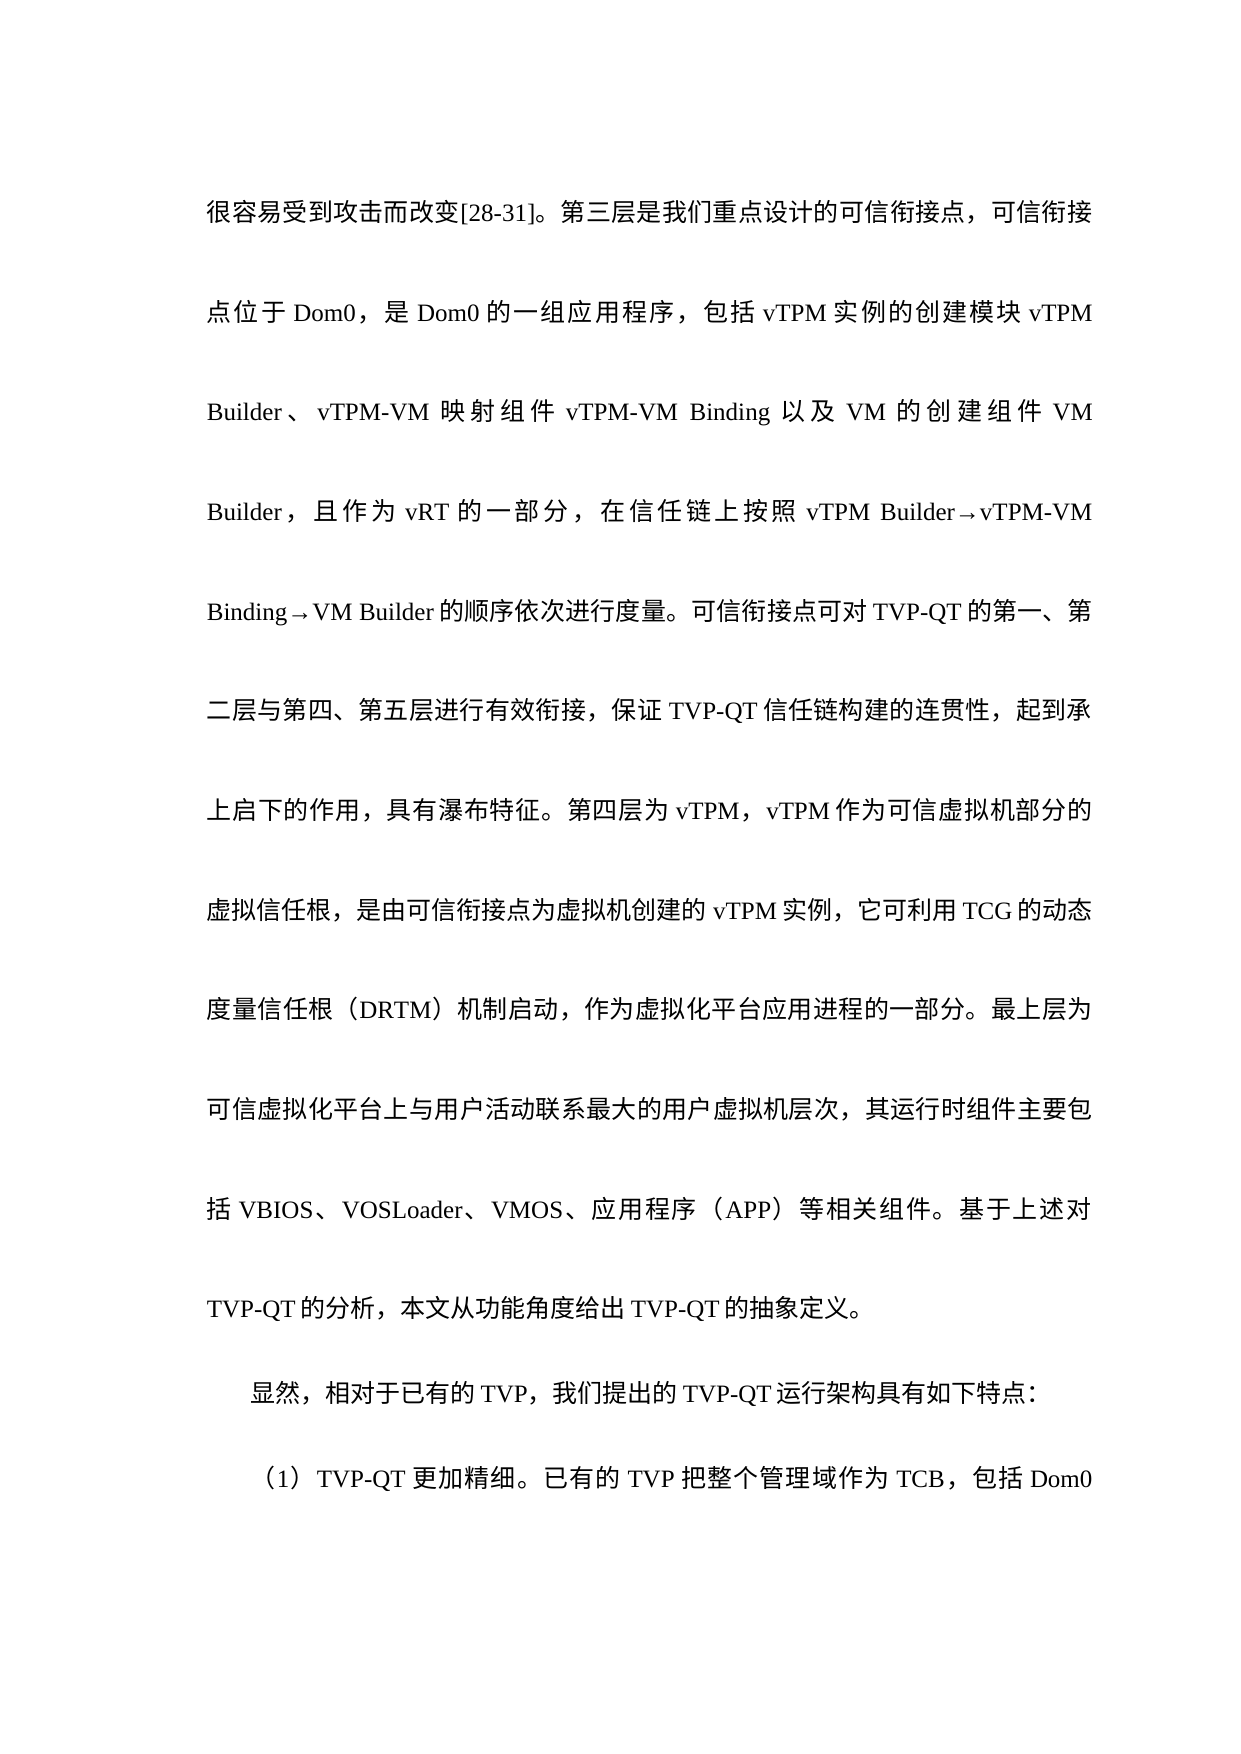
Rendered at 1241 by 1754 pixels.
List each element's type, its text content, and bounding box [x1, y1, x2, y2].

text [207, 177, 1093, 1340]
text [207, 1443, 1093, 1509]
text 显然，相对于已有的TVP，我们提出的TVP-QT运行架构具有如下特点： [207, 1358, 1093, 1425]
